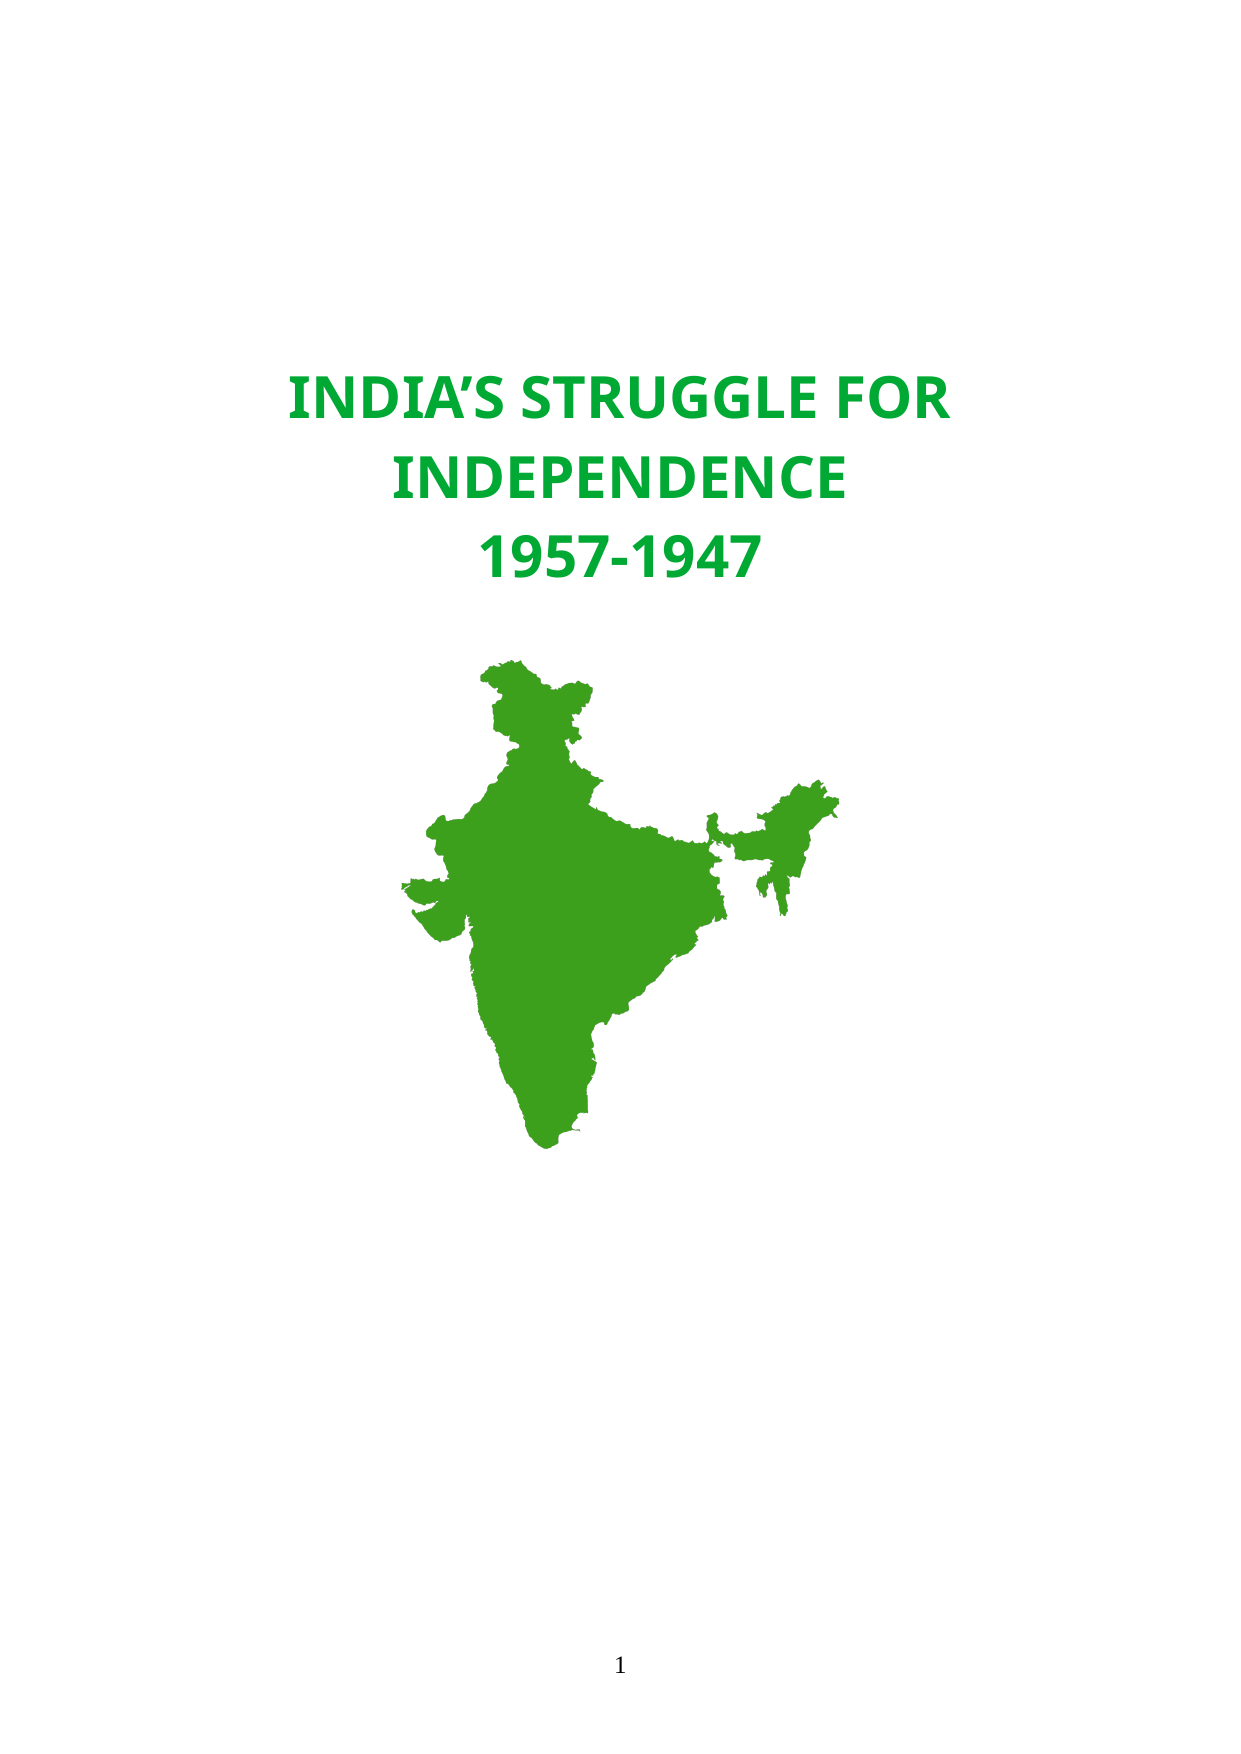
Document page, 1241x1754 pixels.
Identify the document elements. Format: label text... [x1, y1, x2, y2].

text INDEPENDENCE [118, 436, 1122, 515]
picture [401, 660, 840, 1149]
text INDIA’S STRUGGLE FOR [118, 356, 1122, 436]
text 1957-1947 [118, 515, 1122, 595]
